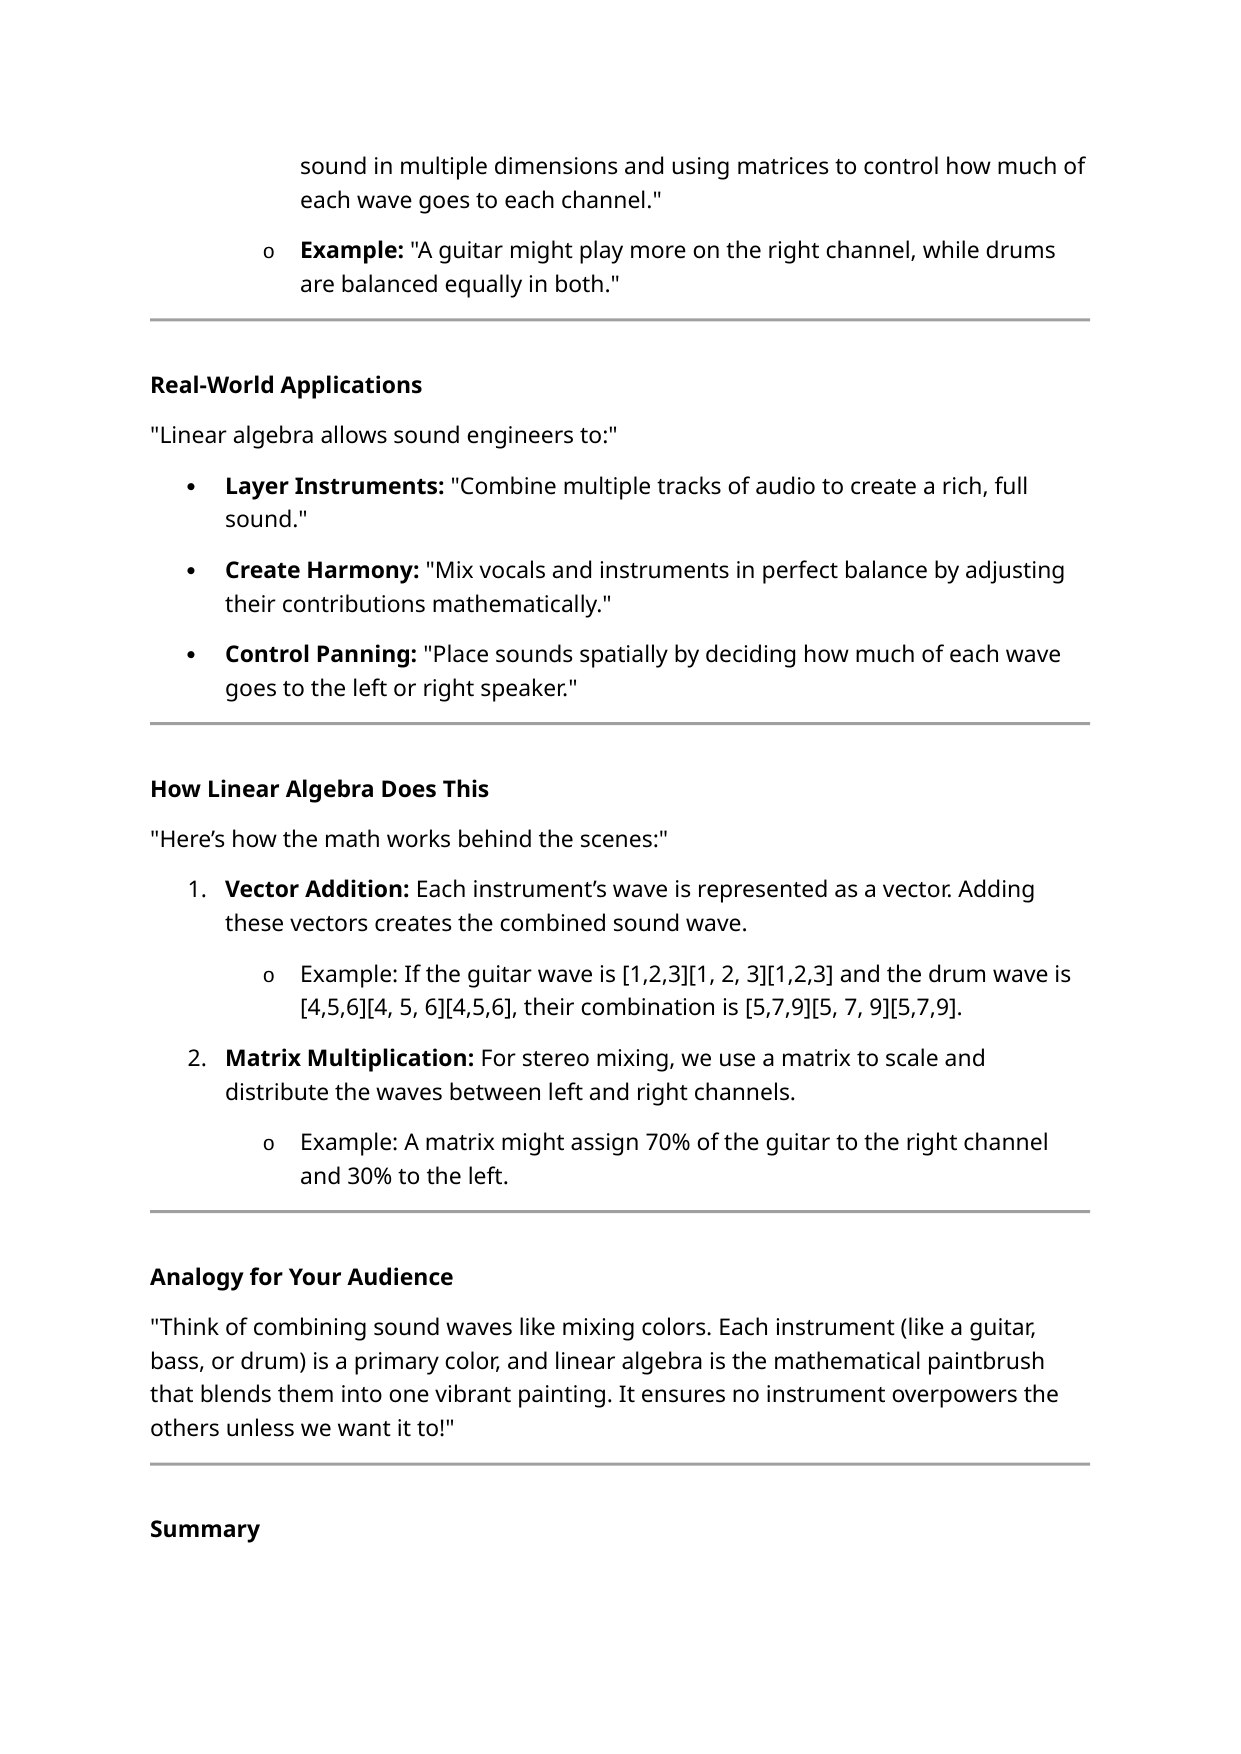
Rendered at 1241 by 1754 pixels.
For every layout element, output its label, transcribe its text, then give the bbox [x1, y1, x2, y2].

text "Here’s how the math works behind the scenes:" [150, 823, 1090, 854]
list Control Panning: "Place sounds spatially by deciding how much of each wave goes to the left or right speaker." [187, 638, 1090, 703]
text How Linear Algebra Does This [150, 772, 1090, 804]
text "Linear algebra allows sound engineers to:" [150, 419, 1090, 450]
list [262, 150, 1090, 215]
list Create Harmony: "Mix vocals and instruments in perfect balance by adjusting their contributions mathematically." [187, 554, 1090, 619]
text Real-World Applications [150, 369, 1090, 400]
list Example: A matrix might assign 70% of the guitar to the right channel and 30% to the left. [262, 1126, 1090, 1191]
text "Think of combining sound waves like mixing colors. Each instrument (like a guitar, bass, or drum) is a primary color, and linear algebra is the mathematical paintbrush that blends them into one vibrant painting. It ensures no instrument overpowers the others unless we want it to!" [150, 1311, 1090, 1443]
list Example: "A guitar might play more on the right channel, while drums are balanced equally in both." [262, 234, 1090, 299]
list Layer Instruments: "Combine multiple tracks of audio to create a rich, full sound." [187, 469, 1090, 534]
text Analogy for Your Audience [150, 1260, 1090, 1292]
list Matrix Multiplication: For stereo mixing, we use a matrix to scale and distribute the waves between left and right channels. [187, 1042, 1090, 1107]
list Vector Addition: Each instrument’s wave is represented as a vector. Adding these vectors creates the combined sound wave. [187, 873, 1090, 938]
list Example: If the guitar wave is [1,2,3][1, 2, 3][1,2,3] and the drum wave is [4,5,6][4, 5, 6][4,5,6], their combination is [5,7,9][5, 7, 9][5,7,9]. [262, 957, 1090, 1022]
text Summary [150, 1513, 1090, 1544]
